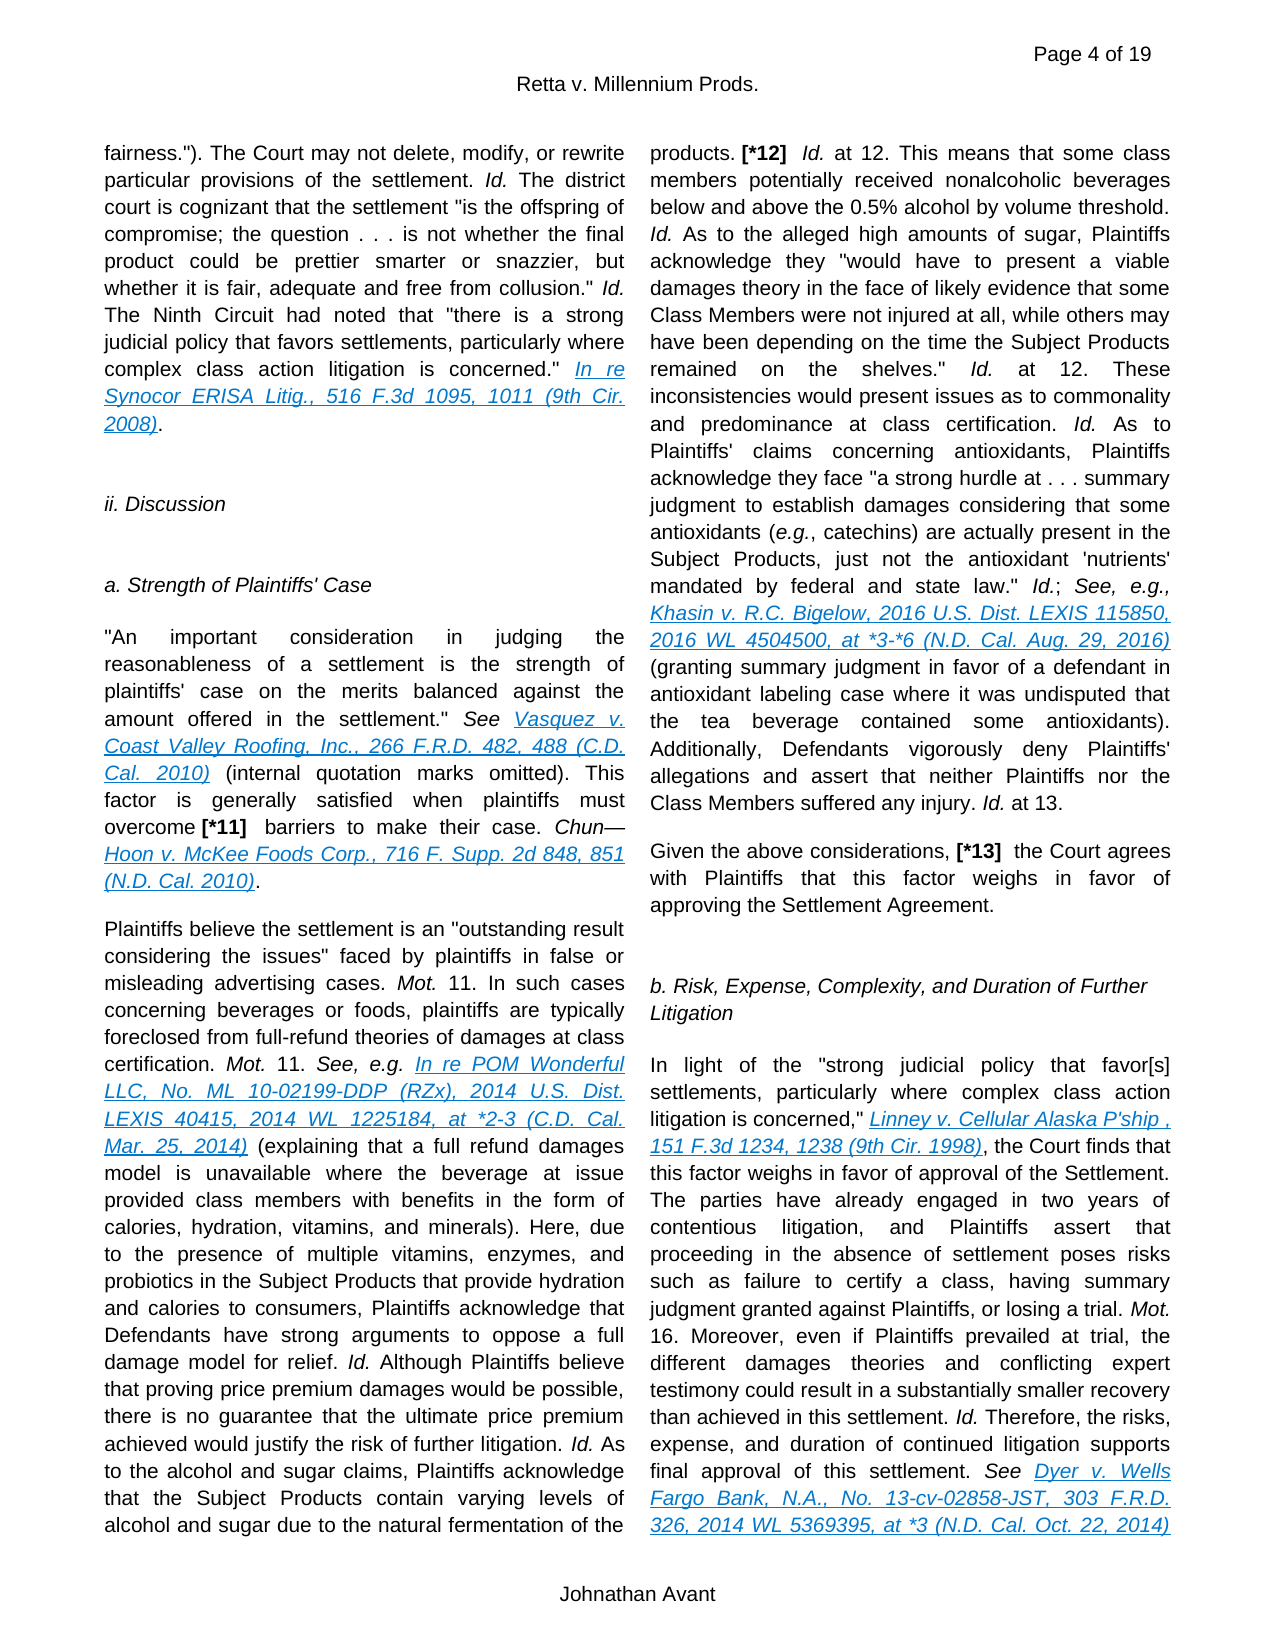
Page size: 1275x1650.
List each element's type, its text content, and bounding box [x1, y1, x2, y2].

text Given the above considerations, [*13] the Court agrees with Plaintiffs that this factor weighs in favor of approving the Settlement Agreement. [650, 835, 1171, 917]
text "An important consideration in judging the reasonableness of a settlement is the strength of plaintiffs' case on the merits balanced against the amount offered in the settlement." See Vasquez v. Coast Valley Roofing, Inc., 266 F.R.D. 482, 488 (C.D. Cal. 2010) (internal quotation marks omitted). This factor is generally satisfied when plaintiffs must overcome [*11] barriers to make their case. Chun—Hoon v. McKee Foods Corp., 716 F. Supp. 2d 848, 851 (N.D. Cal. 2010). [104, 622, 625, 754]
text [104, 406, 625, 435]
text b. Risk, Expense, Complexity, and Duration of Further Litigation [650, 942, 1171, 1024]
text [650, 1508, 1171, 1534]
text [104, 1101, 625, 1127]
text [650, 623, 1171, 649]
text a. Strength of Plaintiffs' Case [104, 541, 625, 597]
text "An important consideration in judging the reasonableness of a settlement is the strength of plaintiffs' case on the merits balanced against the amount offered in the settlement." See Vasquez v. Coast Valley Roofing, Inc., 266 F.R.D. 482, 488 (C.D. Cal. 2010) (internal quotation marks omitted). This factor is generally satisfied when plaintiffs must overcome [*11] barriers to make their case. Chun—Hoon v. McKee Foods Corp., 716 F. Supp. 2d 848, 851 (N.D. Cal. 2010). [104, 756, 625, 863]
text ii. Discussion [104, 460, 625, 516]
text Plaintiffs believe the settlement is an "outstanding result considering the issues" faced by plaintiffs in false or misleading advertising cases. Mot. 11. In such cases concerning beverages or foods, plaintiffs are typically foreclosed from full-refund theories of damages at class certification. Mot. 11. See, e.g. In re POM Wonderful LLC, No. ML 10-02199-DDP (RZx), 2014 U.S. Dist. LEXIS 40415, 2014 WL 1225184, at *2-3 (C.D. Cal. Mar. 25, 2014) (explaining that a full refund damages model is unavailable where the beverage at issue provided class members with benefits in the form of calories, hydration, vitamins, and minerals). Here, due to the presence of multiple vitamins, enzymes, and probiotics in the Subject Products that provide hydration and calories to consumers, Plaintiffs acknowledge that Defendants have strong arguments to oppose a full damage model for relief. Id. Although Plaintiffs believe that proving price premium damages would be possible, there is no guarantee that the ultimate price premium achieved would justify the risk of further litigation. Id. As to the alcohol and sugar claims, Plaintiffs acknowledge that the Subject Products contain varying levels of alcohol and sugar due to the natural fermentation of the products. [*12] Id. at 12. This means that some class members potentially received nonalcoholic beverages below and above the 0.5% alcohol by volume threshold. Id. As to the alleged high amounts of sugar, Plaintiffs acknowledge they "would have to present a viable damages theory in the face of likely evidence that some Class Members were not injured at all, while others may have been depending on the time the Subject Products remained on the shelves." Id. at 12. These inconsistencies would present issues as to commonality and predominance at class certification. Id. As to Plaintiffs' claims concerning antioxidants, Plaintiffs acknowledge they face "a strong hurdle at . . . summary judgment to establish damages considering that some antioxidants (e.g., catechins) are actually present in the Subject Products, just not the antioxidant 'nutrients' mandated by federal and state law." Id.; See, e.g., Khasin v. R.C. Bigelow, 2016 U.S. Dist. LEXIS 115850, 2016 WL 4504500, at *3-*6 (N.D. Cal. Aug. 29, 2016) (granting summary judgment in favor of a defendant in antioxidant labeling case where it was undisputed that the tea beverage contained some antioxidants). Additionally, Defendants vigorously deny Plaintiffs' allegations and assert that neither Plaintiffs nor the Class Members suffered any injury. Id. at 13. [104, 1128, 625, 1537]
text Plaintiffs believe the settlement is an "outstanding result considering the issues" faced by plaintiffs in false or misleading advertising cases. Mot. 11. In such cases concerning beverages or foods, plaintiffs are typically foreclosed from full-refund theories of damages at class certification. Mot. 11. See, e.g. In re POM Wonderful LLC, No. ML 10-02199-DDP (RZx), 2014 U.S. Dist. LEXIS 40415, 2014 WL 1225184, at *2-3 (C.D. Cal. Mar. 25, 2014) (explaining that a full refund damages model is unavailable where the beverage at issue provided class members with benefits in the form of calories, hydration, vitamins, and minerals). Here, due to the presence of multiple vitamins, enzymes, and probiotics in the Subject Products that provide hydration and calories to consumers, Plaintiffs acknowledge that Defendants have strong arguments to oppose a full damage model for relief. Id. Although Plaintiffs believe that proving price premium damages would be possible, there is no guarantee that the ultimate price premium achieved would justify the risk of further litigation. Id. As to the alcohol and sugar claims, Plaintiffs acknowledge that the Subject Products contain varying levels of alcohol and sugar due to the natural fermentation of the products. [*12] Id. at 12. This means that some class members potentially received nonalcoholic beverages below and above the 0.5% alcohol by volume threshold. Id. As to the alleged high amounts of sugar, Plaintiffs acknowledge they "would have to present a viable damages theory in the face of likely evidence that some Class Members were not injured at all, while others may have been depending on the time the Subject Products remained on the shelves." Id. at 12. These inconsistencies would present issues as to commonality and predominance at class certification. Id. As to Plaintiffs' claims concerning antioxidants, Plaintiffs acknowledge they face "a strong hurdle at . . . summary judgment to establish damages considering that some antioxidants (e.g., catechins) are actually present in the Subject Products, just not the antioxidant 'nutrients' mandated by federal and state law." Id.; See, e.g., Khasin v. R.C. Bigelow, 2016 U.S. Dist. LEXIS 115850, 2016 WL 4504500, at *3-*6 (N.D. Cal. Aug. 29, 2016) (granting summary judgment in favor of a defendant in antioxidant labeling case where it was undisputed that the tea beverage contained some antioxidants). Additionally, Defendants vigorously deny Plaintiffs' allegations and assert that neither Plaintiffs nor the Class Members suffered any injury. Id. at 13. [650, 137, 1171, 622]
